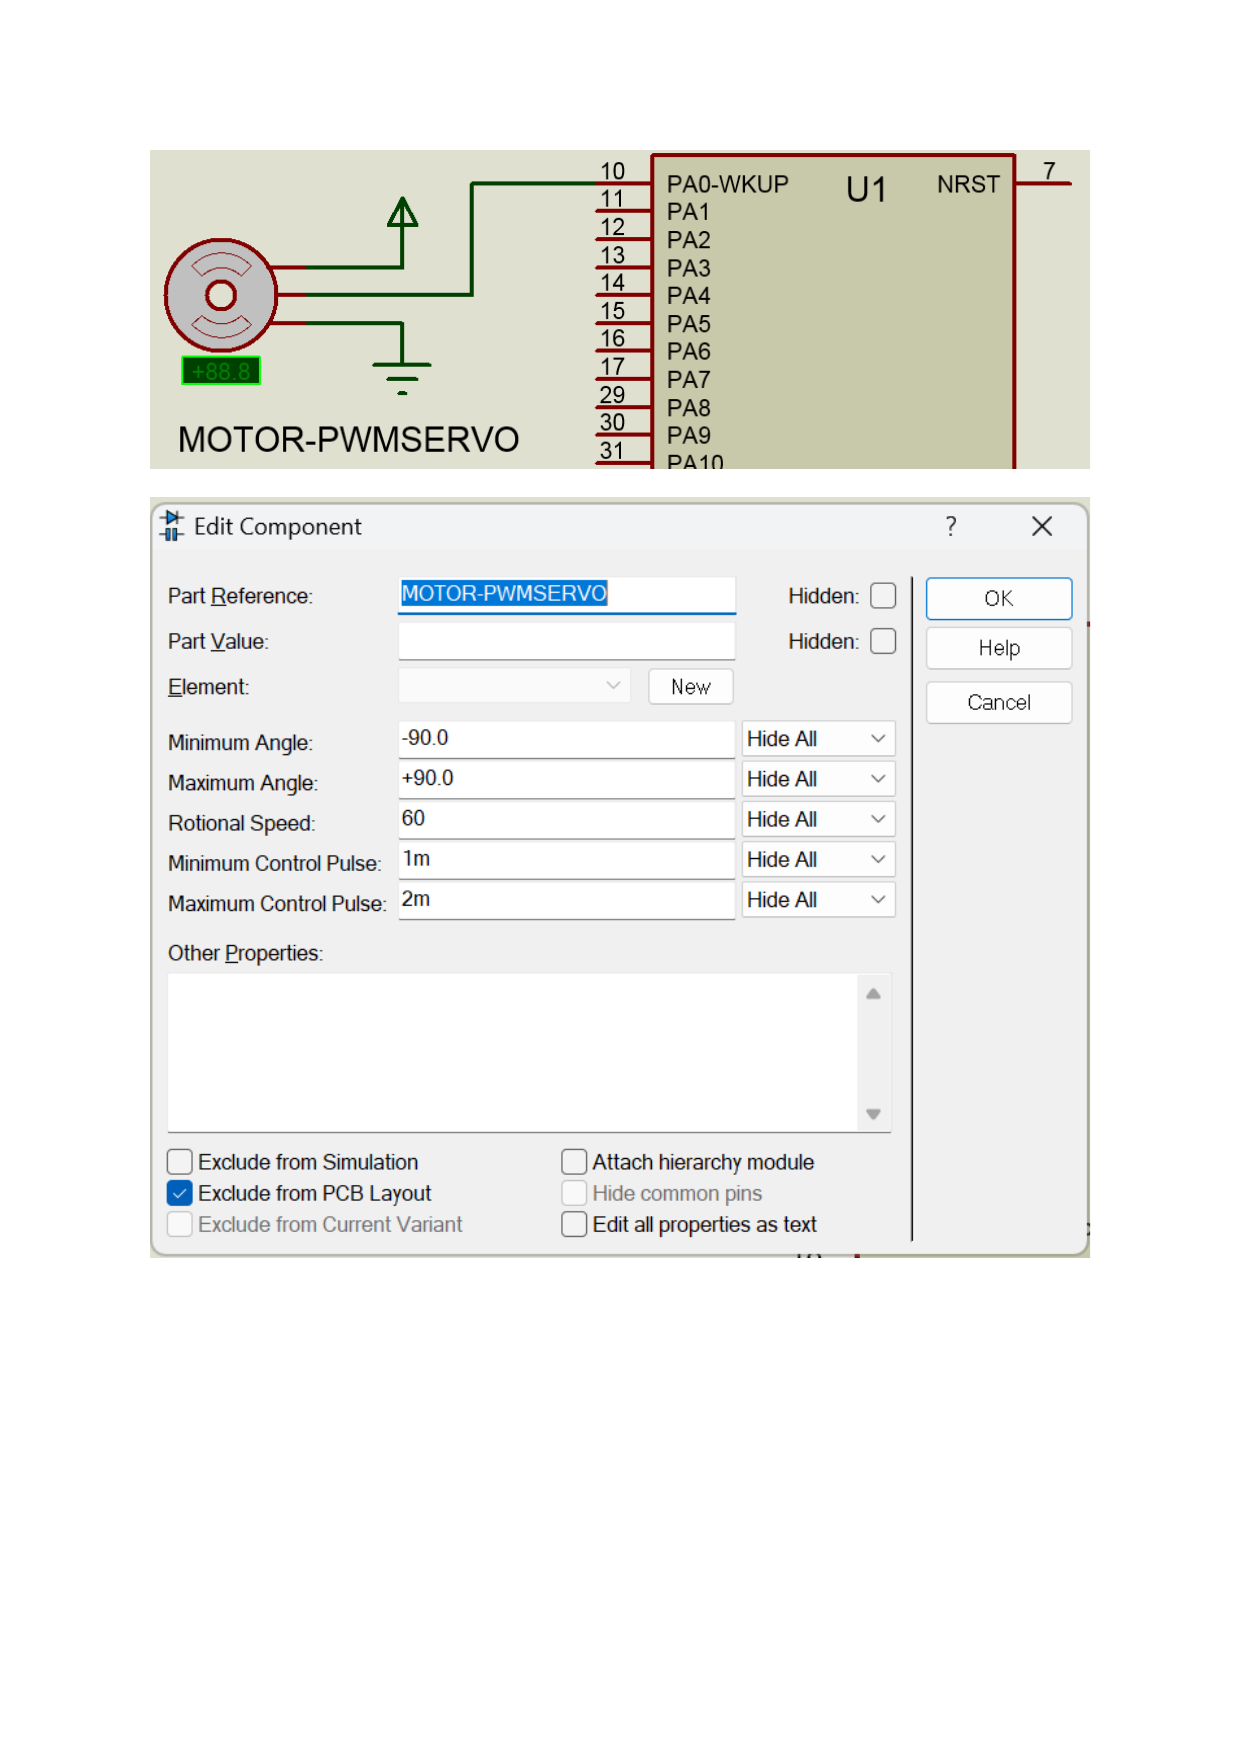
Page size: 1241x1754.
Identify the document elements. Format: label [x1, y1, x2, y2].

picture [150, 150, 1091, 469]
picture [150, 497, 1091, 1258]
